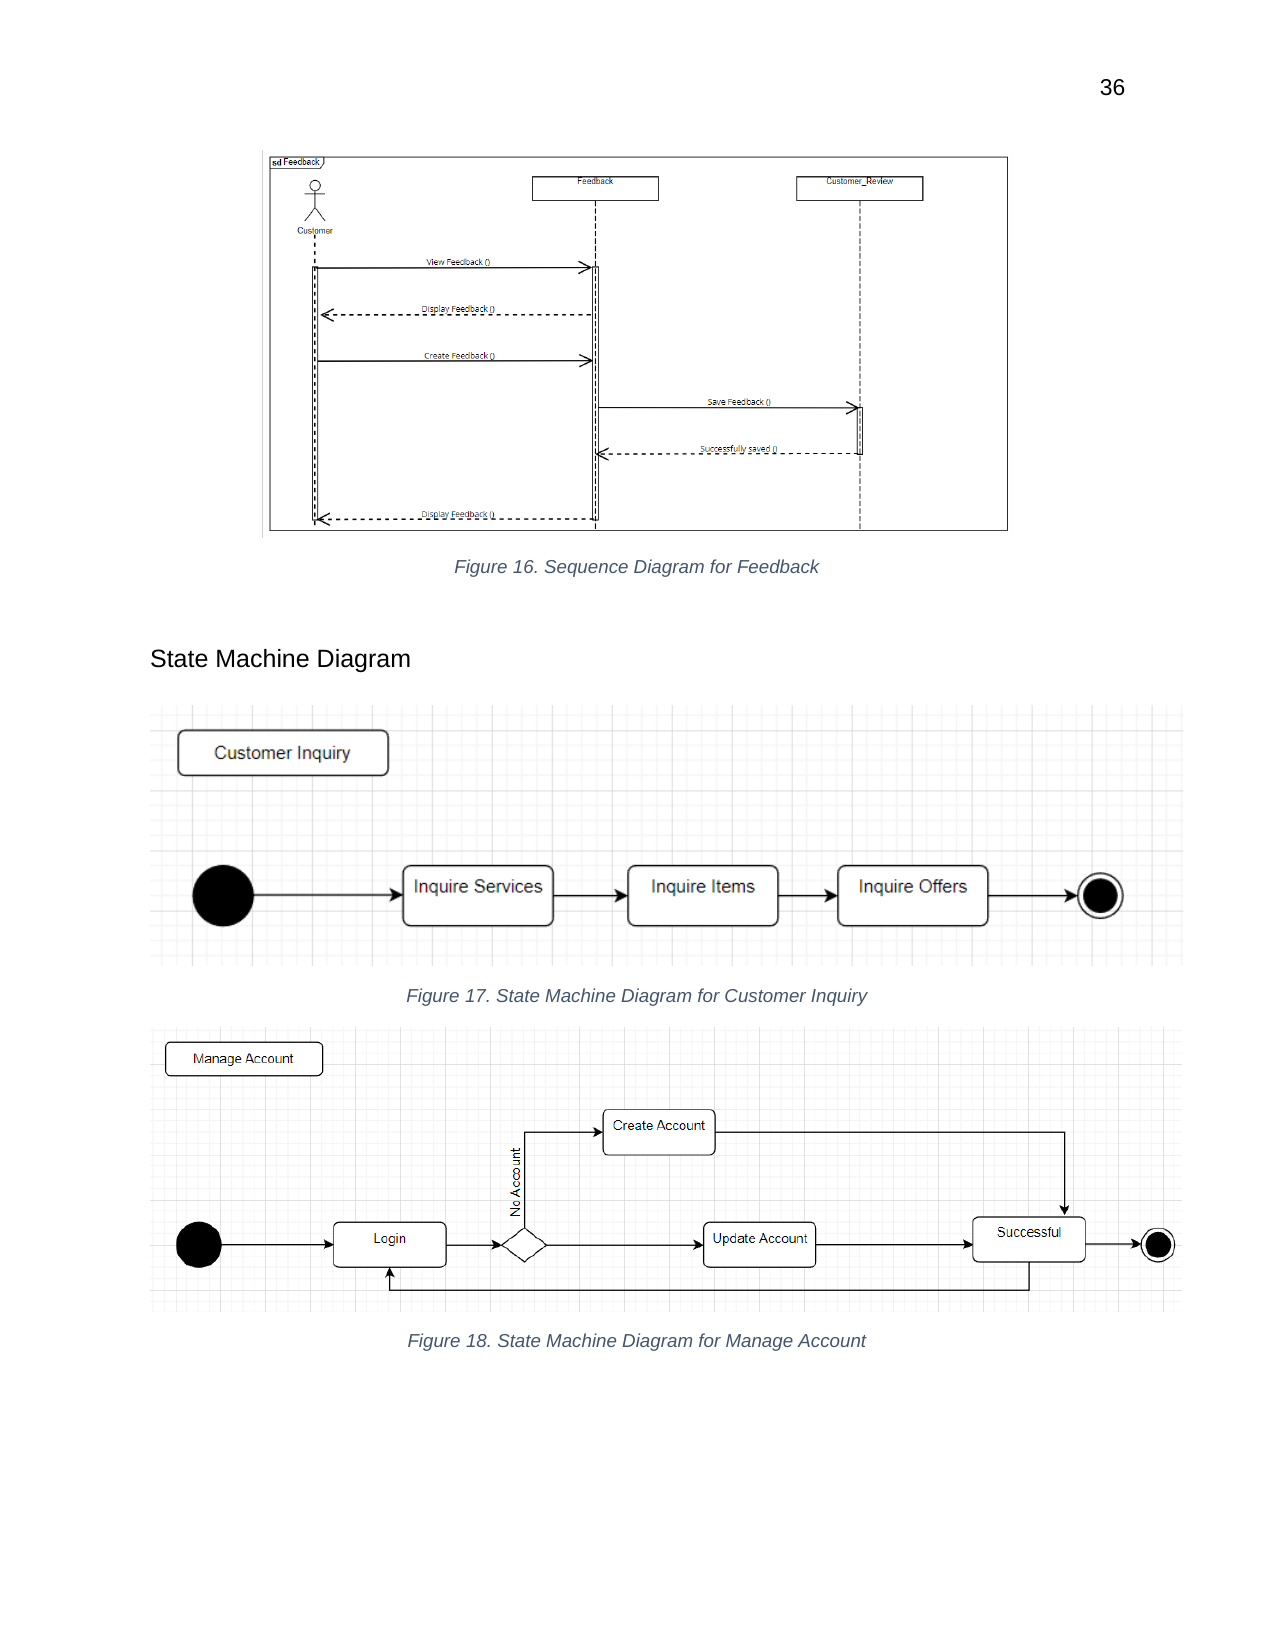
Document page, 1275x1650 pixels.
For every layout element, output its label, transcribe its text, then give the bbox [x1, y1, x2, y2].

text Figure 18. State Machine Diagram for Manage Account [150, 1330, 1125, 1352]
text Figure 16. Sequence Diagram for Feedback [150, 556, 1125, 578]
text Figure 17. State Machine Diagram for Customer Inquiry [150, 985, 1125, 1006]
picture [262, 150, 1013, 538]
subtitle State Machine Diagram [150, 644, 1125, 703]
picture [150, 705, 1184, 966]
picture [150, 1027, 1182, 1312]
